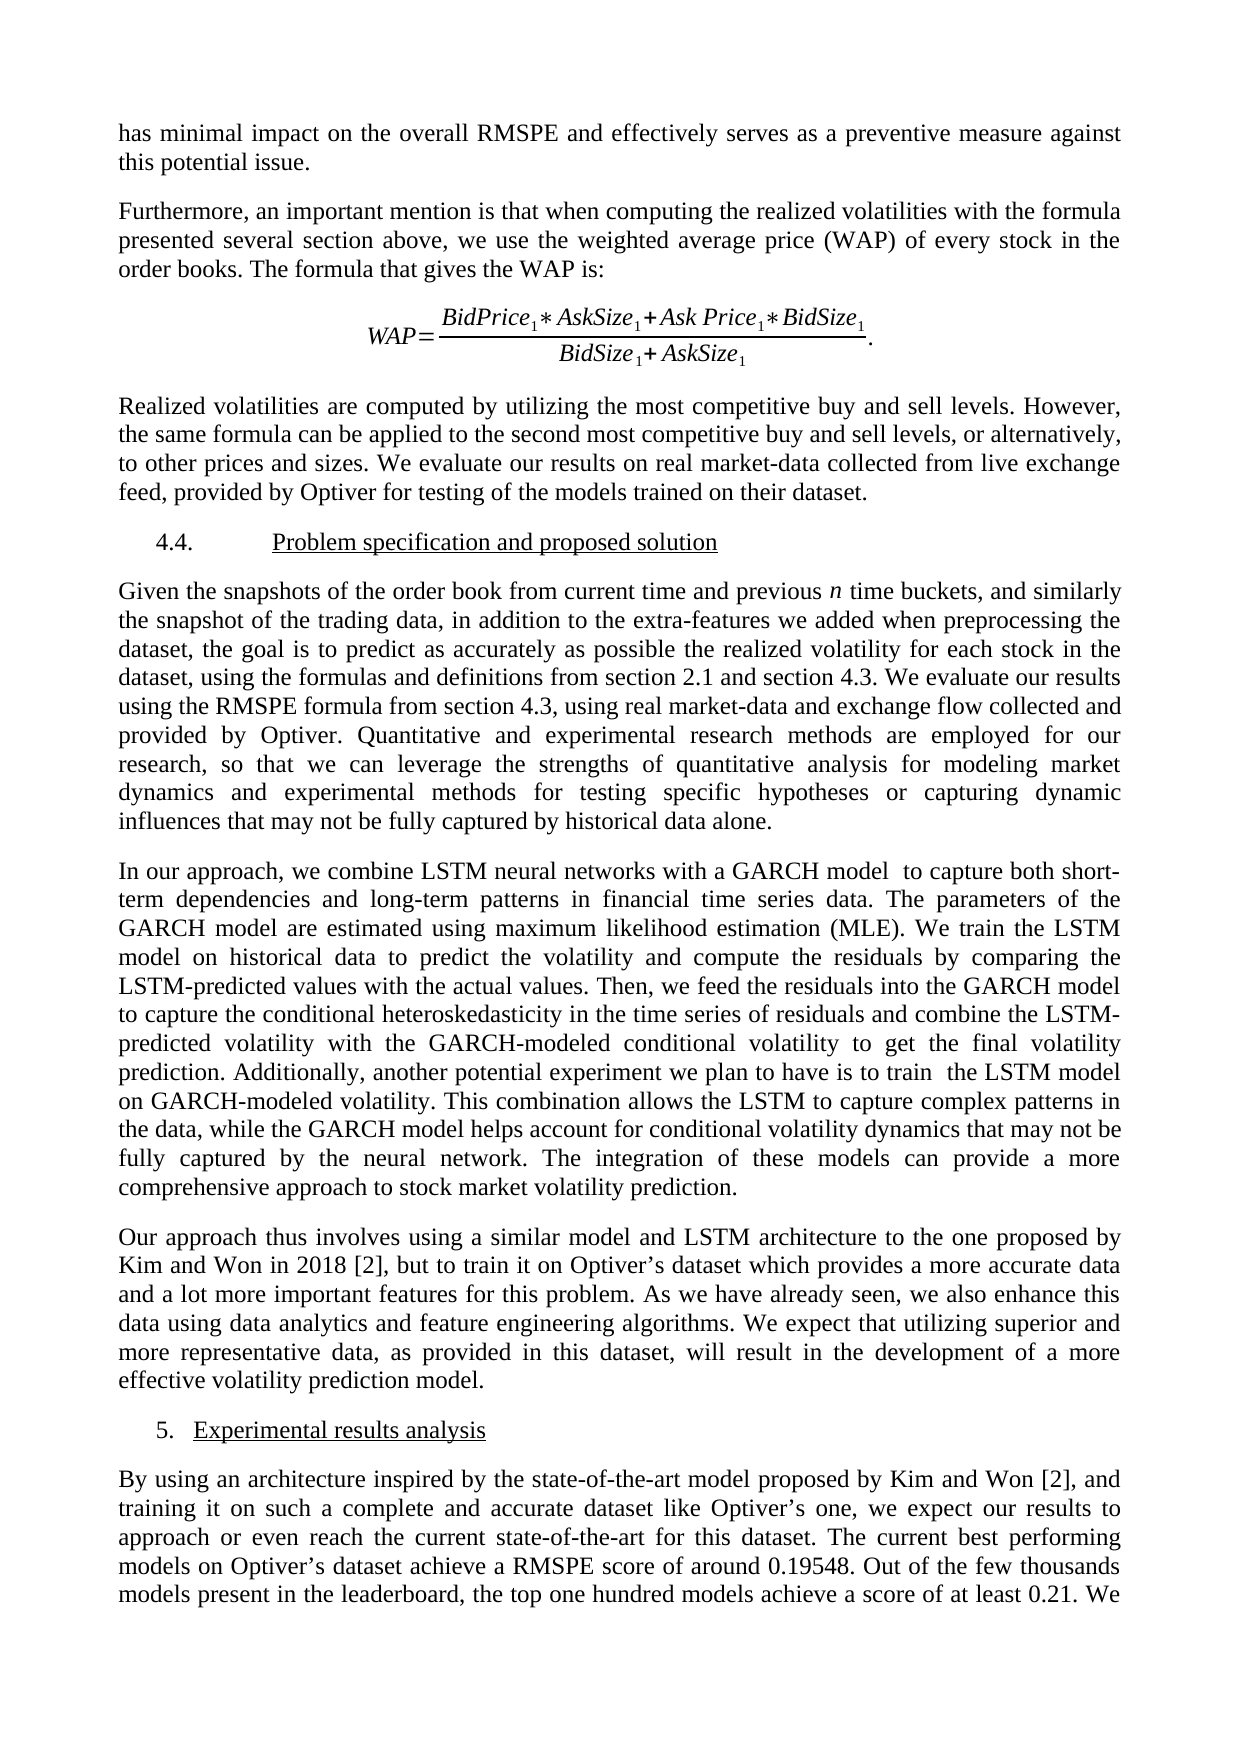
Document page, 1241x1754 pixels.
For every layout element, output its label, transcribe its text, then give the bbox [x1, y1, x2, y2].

list Problem specification and proposed solution [156, 527, 1122, 555]
text In our approach, we combine LSTM neural networks with a GARCH model to capture both short-term dependencies and long-term patterns in financial time series data. The parameters of the GARCH model are estimated using maximum likelihood estimation (MLE). We train the LSTM model on historical data to predict the volatility and compute the residuals by comparing the LSTM-predicted values with the actual values. Then, we feed the residuals into the GARCH model to capture the conditional heteroskedasticity in the time series of residuals and combine the LSTM-predicted volatility with the GARCH-modeled conditional volatility to get the final volatility prediction. Additionally, another potential experiment we plan to have is to train the LSTM model on GARCH-modeled volatility. This combination allows the LSTM to capture complex patterns in the data, while the GARCH model helps account for conditional volatility dynamics that may not be fully captured by the neural network. The integration of these models can provide a more comprehensive approach to stock market volatility prediction. [118, 856, 1122, 1201]
text Furthermore, an important mention is that when computing the realized volatilities with the formula presented several section above, we use the weighted average price (WAP) of every stock in the order books. The formula that gives the WAP is: [118, 196, 1122, 283]
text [118, 118, 1122, 176]
text Our approach thus involves using a similar model and LSTM architecture to the one proposed by Kim and Won in 2018 [2], but to train it on Optiver’s dataset which provides a more accurate data and a lot more important features for this problem. As we have already seen, we also enhance this data using data analytics and feature engineering algorithms. We expect that utilizing superior and more representative data, as provided in this dataset, will result in the development of a more effective volatility prediction model. [118, 1222, 1122, 1394]
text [118, 1464, 1122, 1608]
text . [118, 303, 1122, 370]
list Experimental results analysis [156, 1415, 1122, 1444]
text Realized volatilities are computed by utilizing the most competitive buy and sell levels. However, the same formula can be applied to the second most competitive buy and sell levels, or alternatively, to other prices and sizes. We evaluate our results on real market-data collected from live exchange feed, provided by Optiver for testing of the models trained on their dataset. [118, 391, 1122, 506]
text Given the snapshots of the order book from current time and previous time buckets, and similarly the snapshot of the trading data, in addition to the extra-features we added when preprocessing the dataset, the goal is to predict as accurately as possible the realized volatility for each stock in the dataset, using the formulas and definitions from section 2.1 and section 4.3. We evaluate our results using the RMSPE formula from section 4.3, using real market-data and exchange flow collected and provided by Optiver. Quantitative and experimental research methods are employed for our research, so that we can leverage the strengths of quantitative analysis for modeling market dynamics and experimental methods for testing specific hypotheses or capturing dynamic influences that may not be fully captured by historical data alone. [118, 576, 1122, 835]
